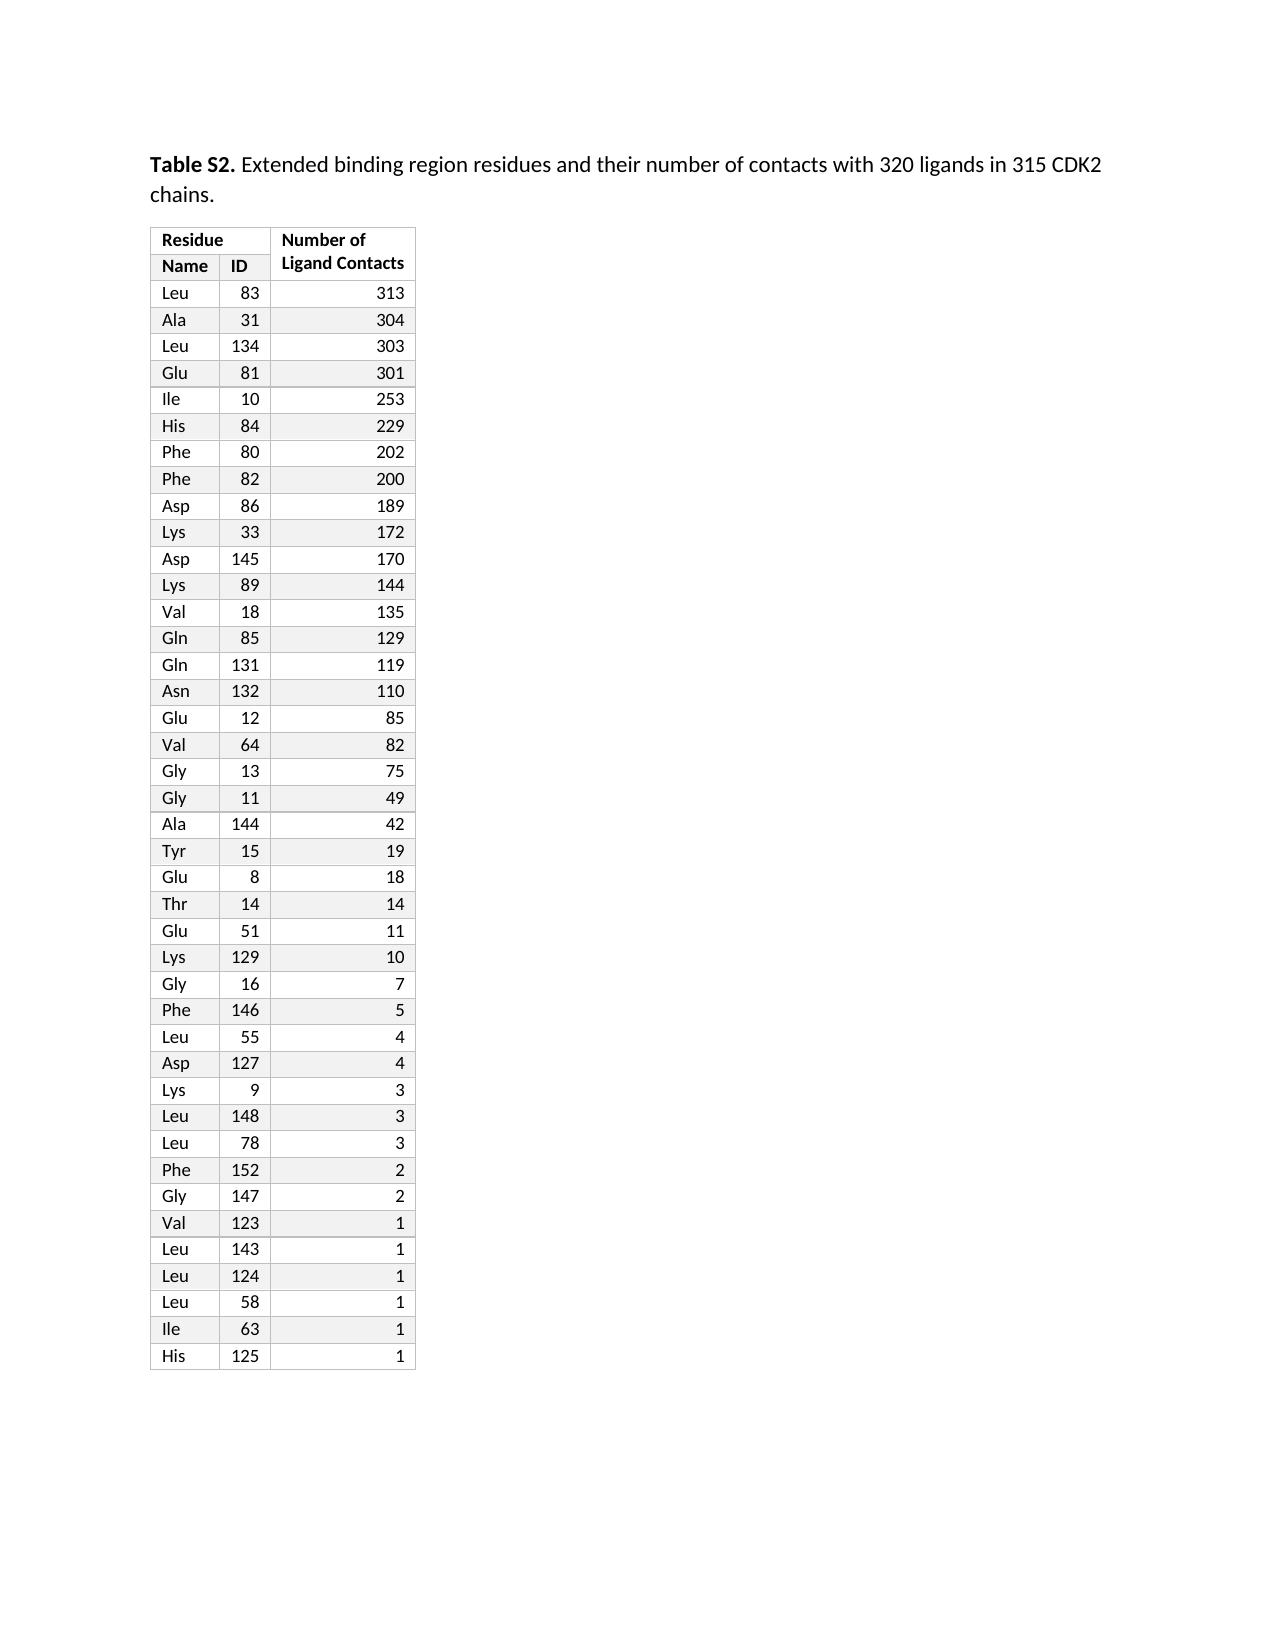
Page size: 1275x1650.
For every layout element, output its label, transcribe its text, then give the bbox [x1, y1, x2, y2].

table_cell 134 [220, 334, 270, 360]
table_cell Val [151, 600, 219, 626]
table_cell 3 [271, 1078, 415, 1104]
table_cell 16 [220, 972, 270, 997]
table_cell Ile [151, 388, 219, 413]
table_cell Name [151, 255, 219, 280]
table_cell 1 [271, 1317, 415, 1343]
table_cell 200 [271, 467, 415, 493]
table_cell Asp [151, 1052, 219, 1077]
table_cell 144 [220, 813, 270, 838]
table_cell 86 [220, 494, 270, 519]
table_cell 3 [271, 1131, 415, 1157]
table_cell 2 [271, 1184, 415, 1210]
table_cell 75 [271, 759, 415, 785]
table_cell 51 [220, 919, 270, 944]
table_cell Tyr [151, 839, 219, 864]
table_cell 1 [271, 1344, 415, 1369]
table_cell Leu [151, 334, 219, 360]
table_cell 152 [220, 1158, 270, 1183]
table_cell 189 [271, 494, 415, 519]
table_cell 127 [220, 1052, 270, 1077]
table_cell 82 [220, 467, 270, 493]
table_cell 10 [220, 388, 270, 413]
table_cell 82 [271, 733, 415, 758]
table_cell Lys [151, 1078, 219, 1104]
table_cell 146 [220, 999, 270, 1024]
table_cell 170 [271, 547, 415, 572]
table_cell 147 [220, 1184, 270, 1210]
table_cell 7 [271, 972, 415, 997]
table_cell Gln [151, 627, 219, 652]
table_cell Gln [151, 653, 219, 679]
table_cell Ala [151, 308, 219, 333]
table_cell 14 [271, 892, 415, 918]
table_cell 13 [220, 759, 270, 785]
table_cell 33 [220, 520, 270, 546]
table_cell Leu [151, 281, 219, 307]
table_cell 143 [220, 1238, 270, 1263]
table_cell Phe [151, 441, 219, 466]
table_cell 304 [271, 308, 415, 333]
table_cell 303 [271, 334, 415, 360]
table_cell 11 [271, 919, 415, 944]
table_cell Lys [151, 520, 219, 546]
table_cell Glu [151, 866, 219, 891]
table_cell 63 [220, 1317, 270, 1343]
table_cell 14 [220, 892, 270, 918]
table_cell 202 [271, 441, 415, 466]
table_cell Leu [151, 1238, 219, 1263]
table_cell 145 [220, 547, 270, 572]
table_cell Phe [151, 999, 219, 1024]
table_cell 19 [271, 839, 415, 864]
table_cell His [151, 1344, 219, 1369]
table_cell 89 [220, 574, 270, 599]
table_cell 1 [271, 1238, 415, 1263]
table_cell Gly [151, 1184, 219, 1210]
table_header Number of Ligand Contacts [271, 228, 415, 280]
table_cell 78 [220, 1131, 270, 1157]
table_cell 229 [271, 414, 415, 439]
table_cell 4 [271, 1052, 415, 1077]
table_cell Leu [151, 1264, 219, 1289]
table_cell 81 [220, 361, 270, 386]
table_cell 42 [271, 813, 415, 838]
table_cell 58 [220, 1291, 270, 1316]
table_cell Leu [151, 1291, 219, 1316]
table_cell 80 [220, 441, 270, 466]
table_cell Asn [151, 680, 219, 705]
table_cell 129 [271, 627, 415, 652]
table_cell Leu [151, 1025, 219, 1051]
text Table S2. Extended binding region residues and their number of contacts with 320 ligands in 315 CDK2 chains. [150, 150, 1125, 208]
table_cell 49 [271, 786, 415, 811]
table_cell Glu [151, 919, 219, 944]
table_cell Leu [151, 1105, 219, 1130]
table_cell Ile [151, 1317, 219, 1343]
table_cell 2 [271, 1158, 415, 1183]
table_cell 124 [220, 1264, 270, 1289]
table_cell Gly [151, 759, 219, 785]
table_cell 85 [271, 706, 415, 732]
table_cell 129 [220, 945, 270, 971]
table_cell Lys [151, 574, 219, 599]
table_cell Val [151, 733, 219, 758]
table_cell 84 [220, 414, 270, 439]
table_cell 83 [220, 281, 270, 307]
table_cell 31 [220, 308, 270, 333]
table_cell 10 [271, 945, 415, 971]
table_cell 85 [220, 627, 270, 652]
table_cell Asp [151, 494, 219, 519]
table_cell 172 [271, 520, 415, 546]
table_cell 1 [271, 1264, 415, 1289]
table_cell Ala [151, 813, 219, 838]
table_cell Phe [151, 1158, 219, 1183]
table_cell Glu [151, 361, 219, 386]
table_cell Glu [151, 706, 219, 732]
table_cell 110 [271, 680, 415, 705]
table_cell 148 [220, 1105, 270, 1130]
table_cell 1 [271, 1291, 415, 1316]
table_cell 5 [271, 999, 415, 1024]
table_cell His [151, 414, 219, 439]
table_cell 253 [271, 388, 415, 413]
table_cell 1 [271, 1211, 415, 1236]
table_cell 125 [220, 1344, 270, 1369]
table_cell 301 [271, 361, 415, 386]
table_cell 12 [220, 706, 270, 732]
table_cell 18 [220, 600, 270, 626]
table_cell 132 [220, 680, 270, 705]
table_cell 144 [271, 574, 415, 599]
table_cell 55 [220, 1025, 270, 1051]
table_cell 9 [220, 1078, 270, 1104]
table_cell 119 [271, 653, 415, 679]
table_cell 313 [271, 281, 415, 307]
table_header Residue [151, 228, 270, 254]
table_cell Gly [151, 786, 219, 811]
table_cell 131 [220, 653, 270, 679]
table_cell Phe [151, 467, 219, 493]
table_cell Val [151, 1211, 219, 1236]
table_cell 8 [220, 866, 270, 891]
table_cell 11 [220, 786, 270, 811]
table_cell Lys [151, 945, 219, 971]
table_cell Leu [151, 1131, 219, 1157]
table_cell 15 [220, 839, 270, 864]
table_cell 18 [271, 866, 415, 891]
table_cell Thr [151, 892, 219, 918]
table_cell 3 [271, 1105, 415, 1130]
table_cell 64 [220, 733, 270, 758]
table_cell ID [220, 255, 270, 280]
table_cell 4 [271, 1025, 415, 1051]
table_cell Asp [151, 547, 219, 572]
table_cell 135 [271, 600, 415, 626]
table_cell Gly [151, 972, 219, 997]
table_cell 123 [220, 1211, 270, 1236]
